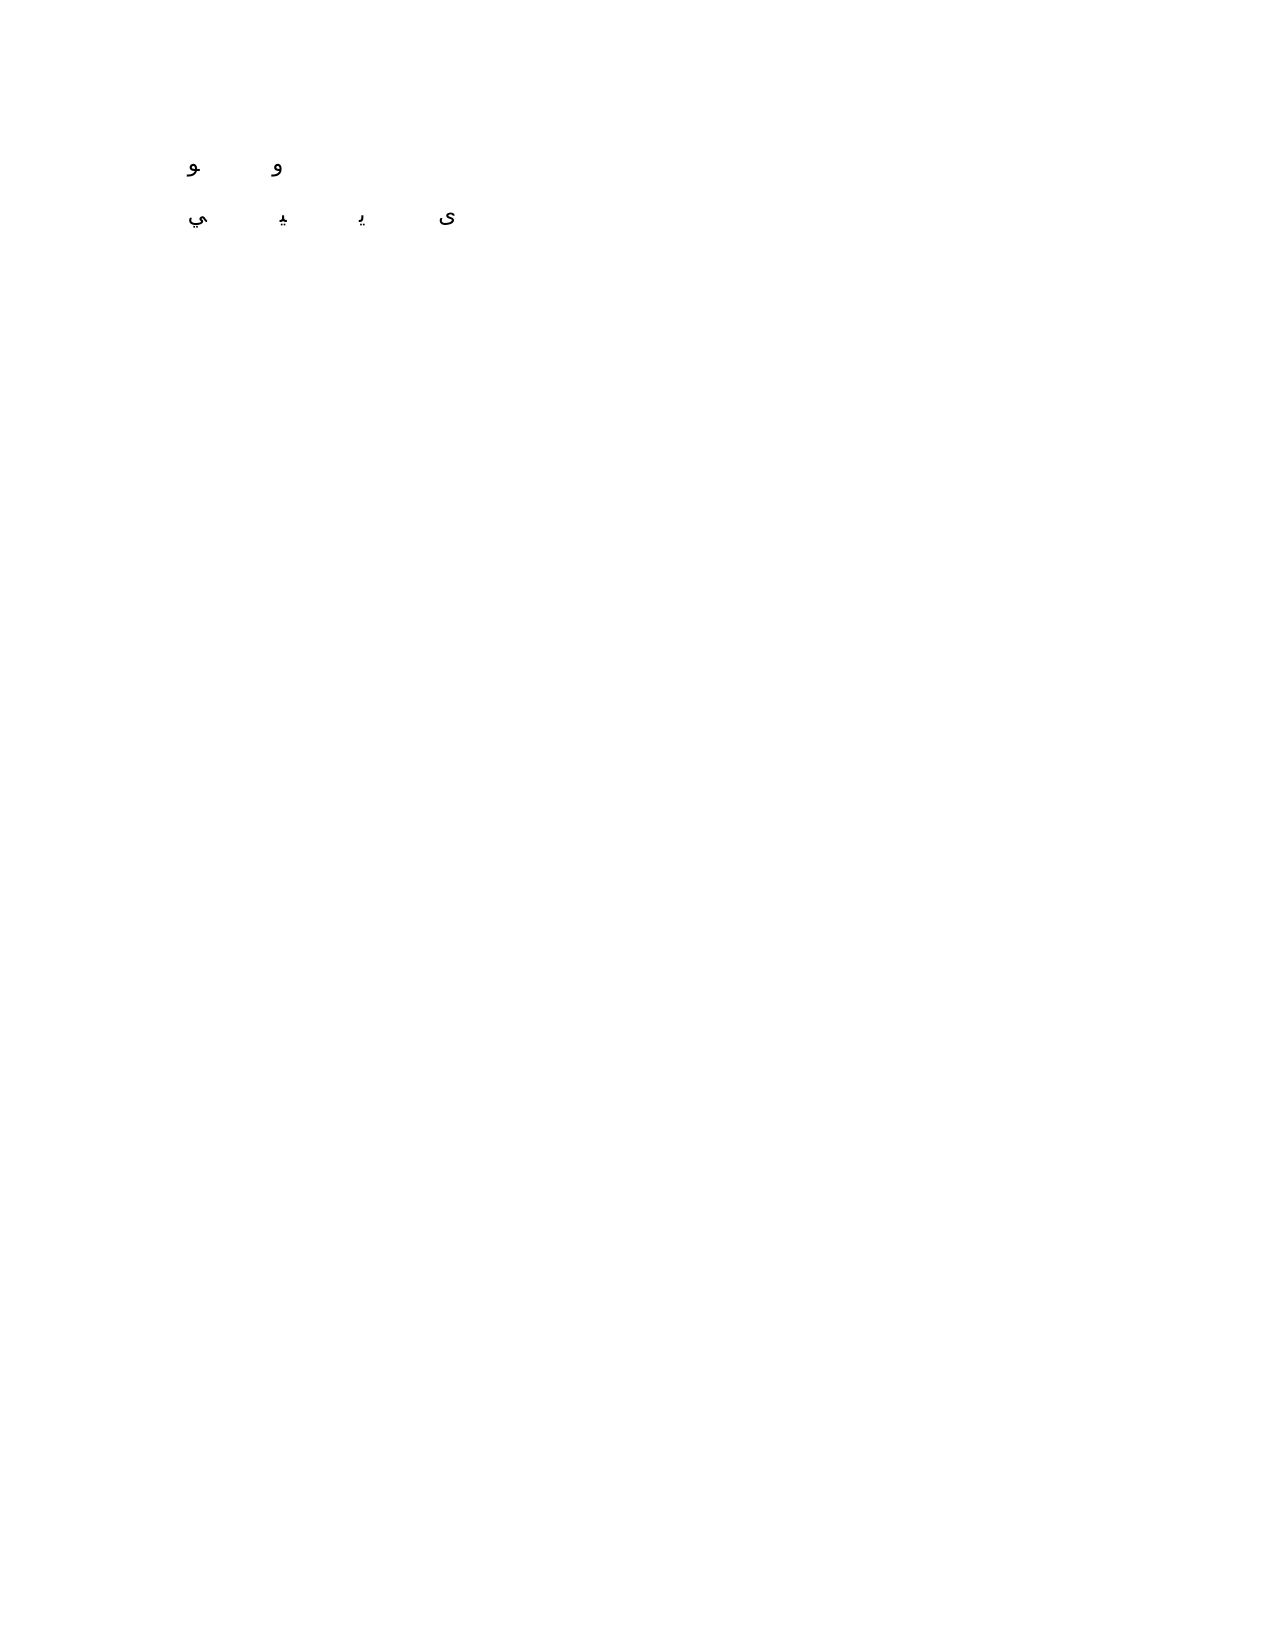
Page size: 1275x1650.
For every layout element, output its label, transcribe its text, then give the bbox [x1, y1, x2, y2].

text ى ﻳ ﻴ ﻲ [187, 201, 1087, 228]
text و ﻮ [187, 150, 1087, 177]
